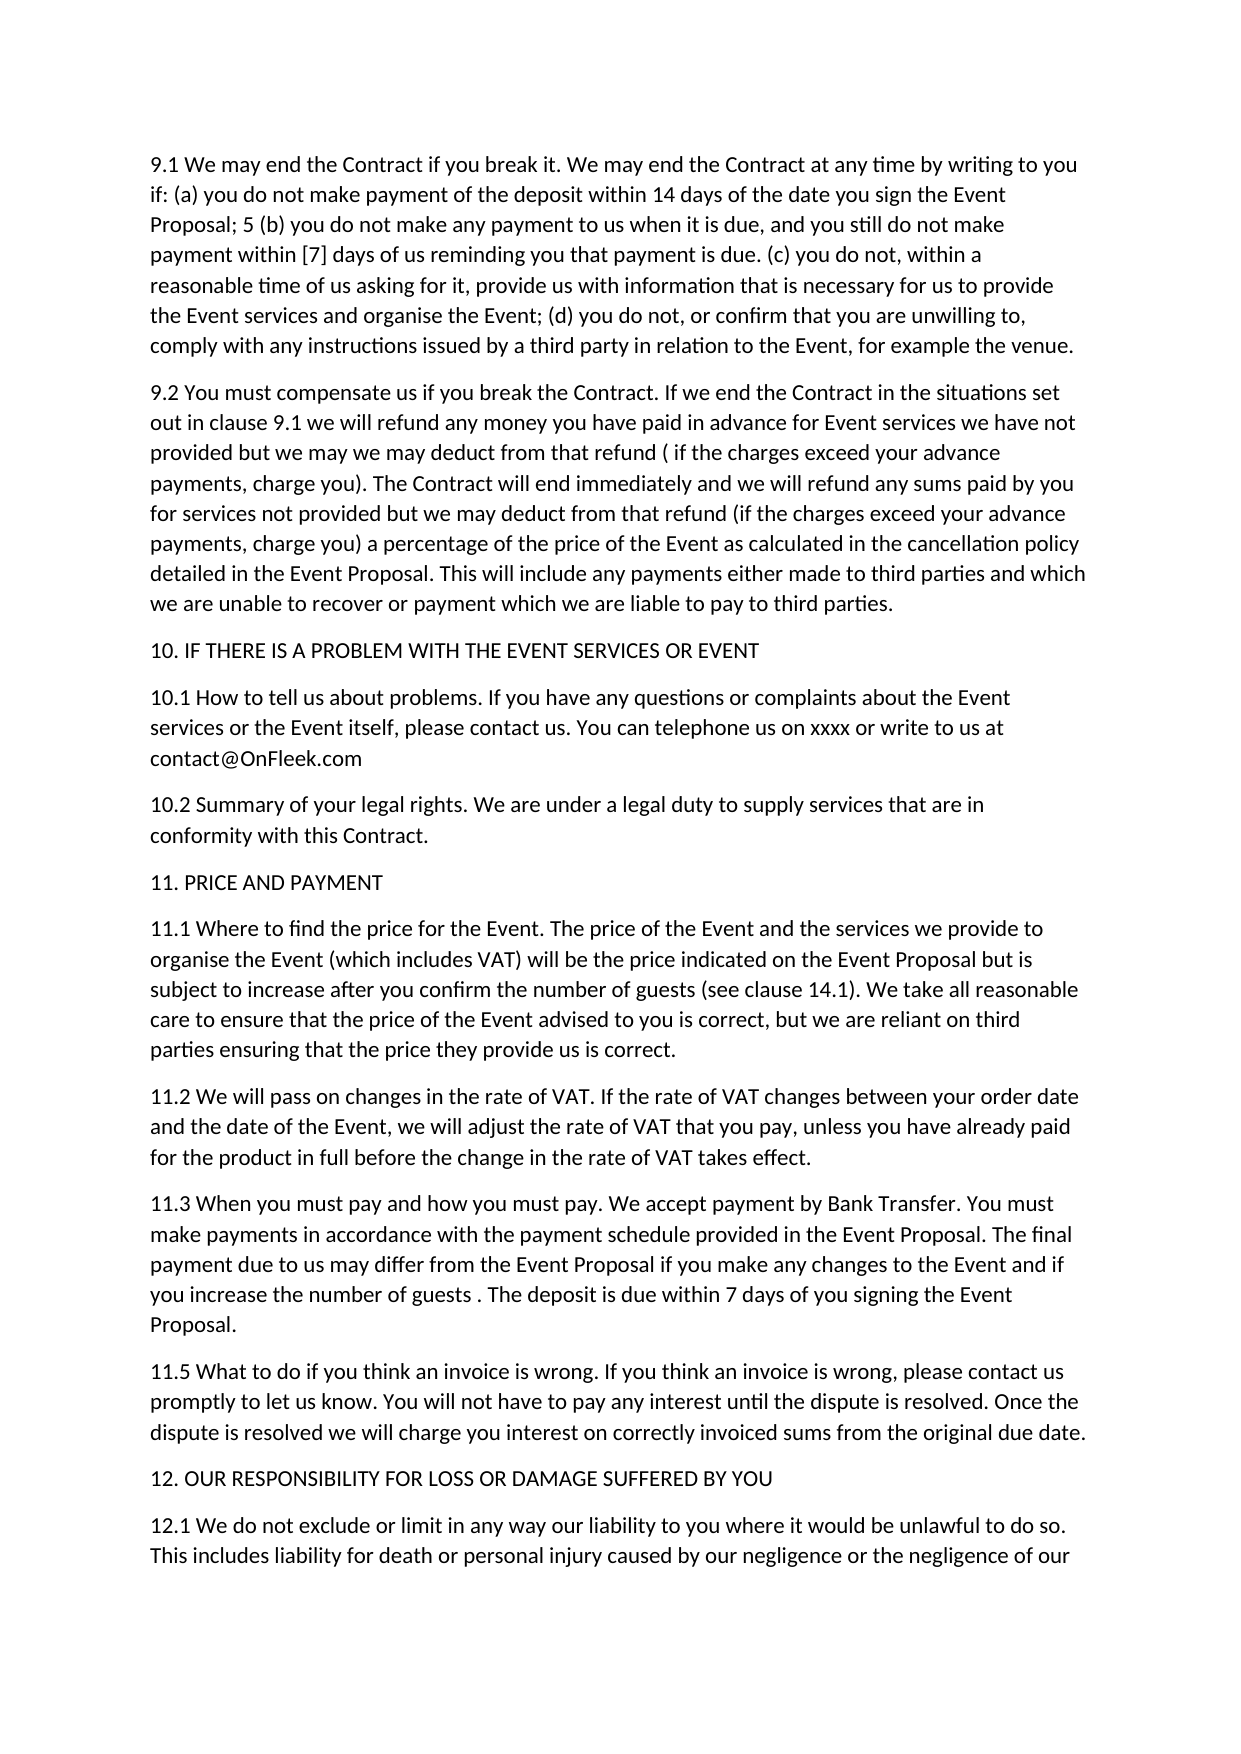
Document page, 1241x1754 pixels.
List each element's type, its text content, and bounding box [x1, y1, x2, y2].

text 11. PRICE AND PAYMENT [150, 868, 1090, 896]
text 9.1 We may end the Contract if you break it. We may end the Contract at any time by writing to you if: (a) you do not make payment of the deposit within 14 days of the date you sign the Event Proposal; 5 (b) you do not make any payment to us when it is due, and you still do not make payment within [7] days of us reminding you that payment is due. (c) you do not, within a reasonable time of us asking for it, provide us with information that is necessary for us to provide the Event services and organise the Event; (d) you do not, or confirm that you are unwilling to, comply with any instructions issued by a third party in relation to the Event, for example the venue. [150, 150, 1090, 359]
text 11.2 We will pass on changes in the rate of VAT. If the rate of VAT changes between your order date and the date of the Event, we will adjust the rate of VAT that you pay, unless you have already paid for the product in full before the change in the rate of VAT takes effect. [150, 1082, 1090, 1171]
text 10.2 Summary of your legal rights. We are under a legal duty to supply services that are in conformity with this Contract. [150, 791, 1090, 849]
text 11.3 When you must pay and how you must pay. We accept payment by Bank Transfer. You must make payments in accordance with the payment schedule provided in the Event Proposal. The final payment due to us may differ from the Event Proposal if you make any changes to the Event and if you increase the number of guests . The deposit is due within 7 days of you signing the Event Proposal. [150, 1189, 1090, 1338]
text 9.2 You must compensate us if you break the Contract. If we end the Contract in the situations set out in clause 9.1 we will refund any money you have paid in advance for Event services we have not provided but we may we may deduct from that refund ( if the charges exceed your advance payments, charge you). The Contract will end immediately and we will refund any sums paid by you for services not provided but we may deduct from that refund (if the charges exceed your advance payments, charge you) a percentage of the price of the Event as calculated in the cancellation policy detailed in the Event Proposal. This will include any payments either made to third parties and which we are unable to recover or payment which we are liable to pay to third parties. [150, 378, 1090, 618]
text 10. IF THERE IS A PROBLEM WITH THE EVENT SERVICES OR EVENT [150, 636, 1090, 664]
text 12. OUR RESPONSIBILITY FOR LOSS OR DAMAGE SUFFERED BY YOU [150, 1464, 1090, 1493]
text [150, 1511, 1090, 1570]
text 11.5 What to do if you think an invoice is wrong. If you think an invoice is wrong, please contact us promptly to let us know. You will not have to pay any interest until the dispute is resolved. Once the dispute is resolved we will charge you interest on correctly invoiced sums from the original due date. [150, 1357, 1090, 1446]
text 10.1 How to tell us about problems. If you have any questions or complaints about the Event services or the Event itself, please contact us. You can telephone us on xxxx or write to us at contact@OnFleek.com [150, 683, 1090, 772]
text 11.1 Where to find the price for the Event. The price of the Event and the services we provide to organise the Event (which includes VAT) will be the price indicated on the Event Proposal but is subject to increase after you confirm the number of guests (see clause 14.1). We take all reasonable care to ensure that the price of the Event advised to you is correct, but we are reliant on third parties ensuring that the price they provide us is correct. [150, 914, 1090, 1063]
